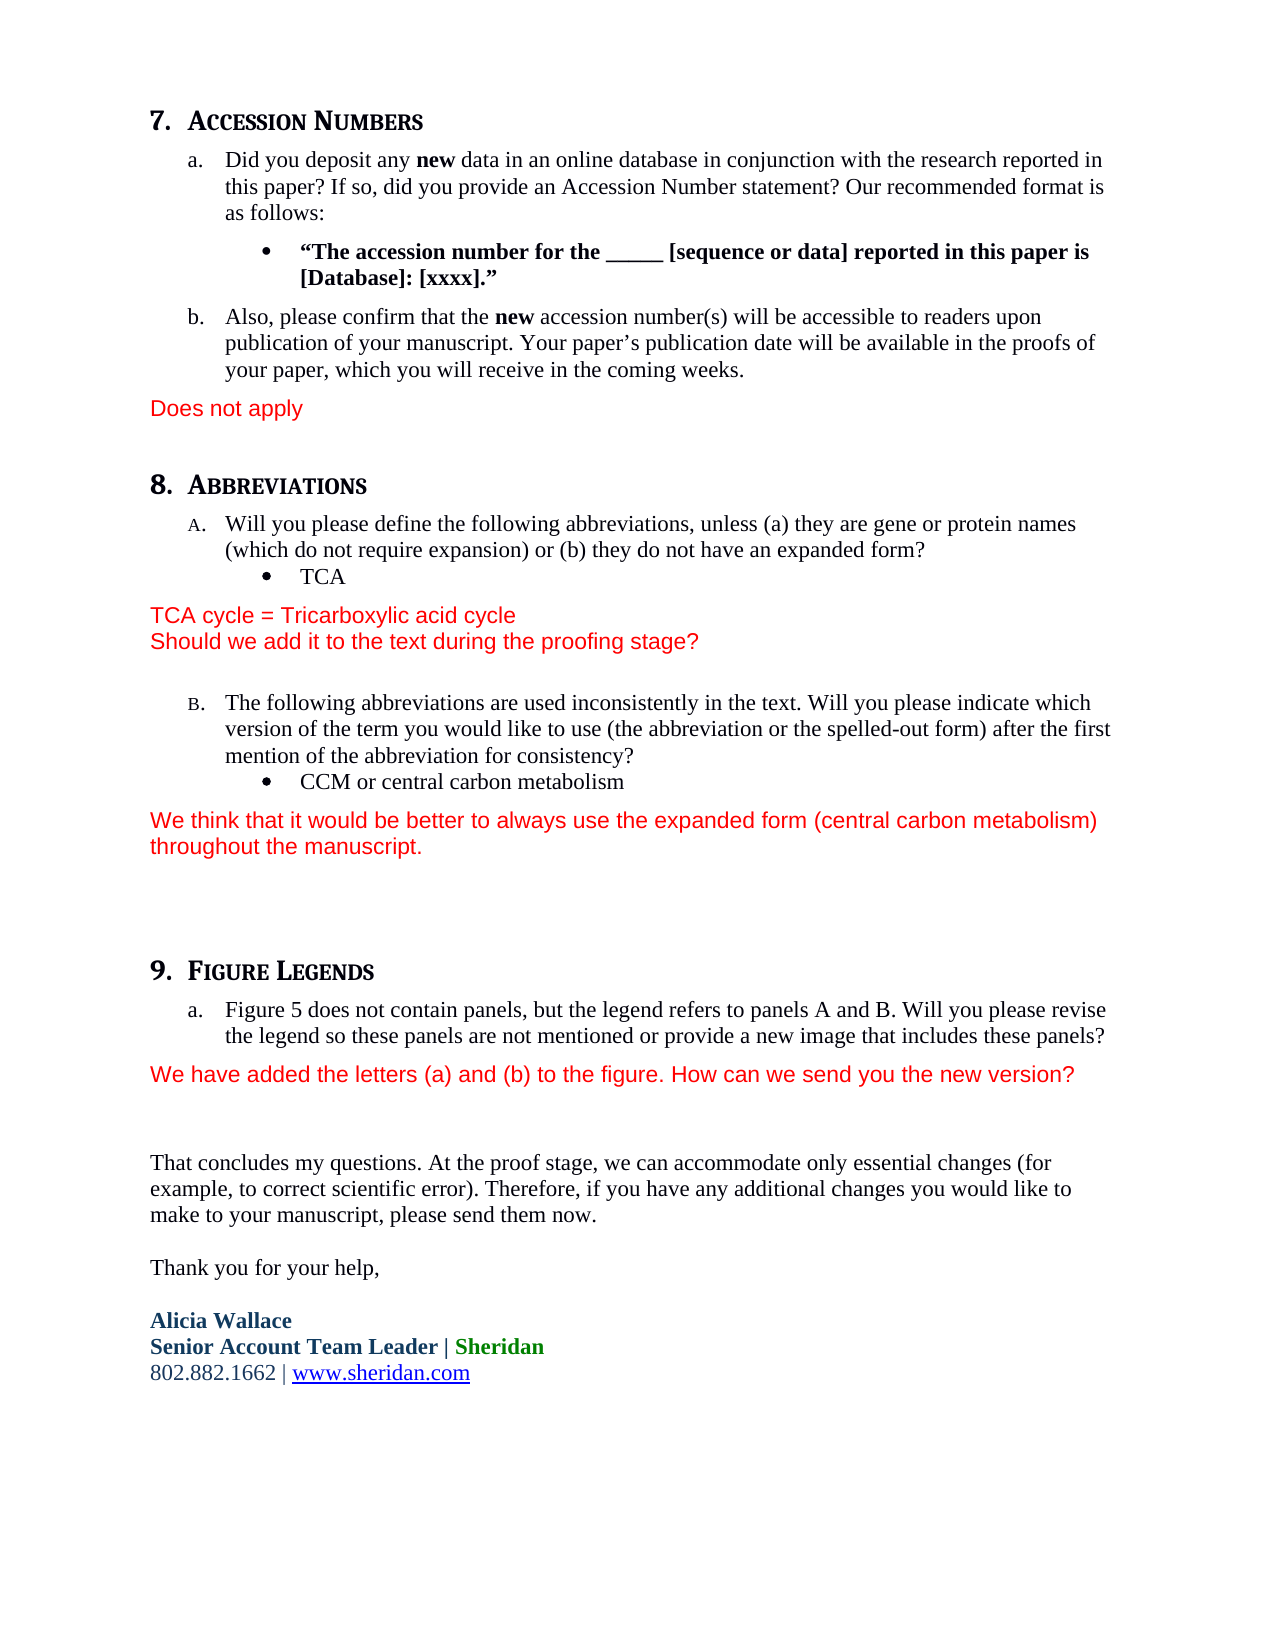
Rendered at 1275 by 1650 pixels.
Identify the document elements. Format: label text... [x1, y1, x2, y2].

list Figure Legends [150, 954, 1125, 988]
list “The accession number for the _____ [sequence or data] reported in this paper is [Database]: [xxxx].” [262, 238, 1125, 291]
list Did you deposit any new data in an online database in conjunction with the research reported in this paper? If so, did you provide an Accession Number statement? Our recommended format is as follows: [187, 146, 1125, 225]
text Does not apply [150, 395, 1125, 421]
list Accession Numbers [150, 104, 1125, 138]
list Abbreviations [150, 468, 1125, 502]
text Thank you for your help, [150, 1254, 1125, 1280]
text Should we add it to the text during the proofing stage? [150, 628, 1125, 654]
text We have added the letters (a) and (b) to the figure. How can we send you the new version? [150, 1061, 1125, 1087]
list CCM or central carbon metabolism [262, 768, 1125, 794]
text That concludes my questions. At the proof stage, we can accommodate only essential changes (for example, to correct scientific error). Therefore, if you have any additional changes you would like to make to your manuscript, please send them now. [150, 1148, 1125, 1228]
list Figure 5 does not contain panels, but the legend refers to panels A and B. Will you please revise the legend so these panels are not mentioned or provide a new image that includes these panels? [187, 996, 1125, 1049]
text Senior Account Team Leader | Sheridan [150, 1333, 1125, 1359]
list TCA [262, 563, 1125, 589]
list Will you please define the following abbreviations, unless (a) they are gene or protein names (which do not require expansion) or (b) they do not have an expanded form? [187, 510, 1125, 563]
text We think that it would be better to always use the expanded form (central carbon metabolism) throughout the manuscript. [150, 807, 1125, 860]
text 802.882.1662 | www.sheridan.com [150, 1359, 1125, 1386]
text TCA cycle = Tricarboxylic acid cycle [150, 602, 1125, 628]
list Also, please confirm that the new accession number(s) will be accessible to readers upon publication of your manuscript. Your paper’s publication date will be available in the proofs of your paper, which you will receive in the coming weeks. [187, 303, 1125, 382]
text Alicia Wallace [150, 1307, 1125, 1333]
list The following abbreviations are used inconsistently in the text. Will you please indicate which version of the term you would like to use (the abbreviation or the spelled-out form) after the first mention of the abbreviation for consistency? [187, 689, 1125, 768]
